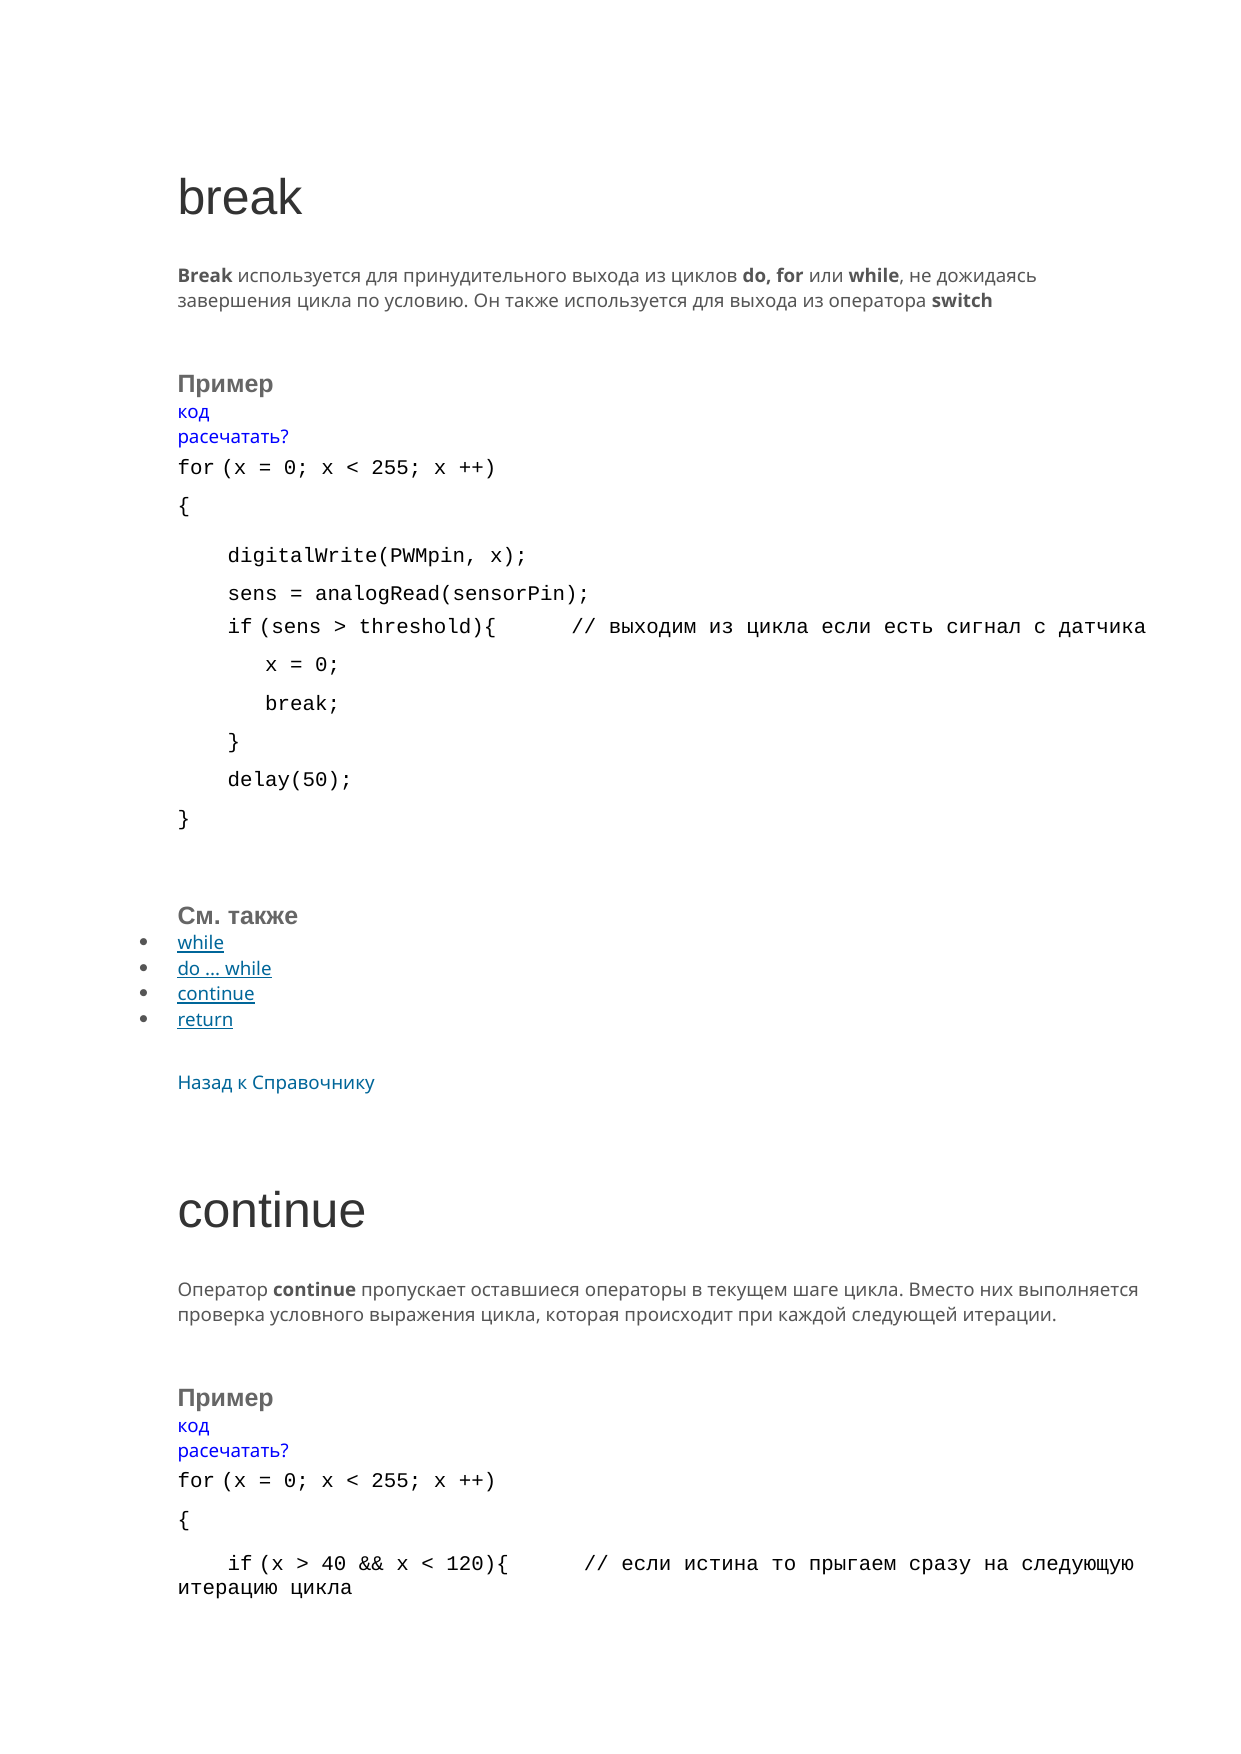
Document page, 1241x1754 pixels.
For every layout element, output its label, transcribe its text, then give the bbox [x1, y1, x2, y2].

table_cell x = 0; [176, 641, 1149, 691]
text расечатать? [177, 1437, 1152, 1463]
table_cell } [176, 795, 355, 844]
table_header break; [176, 691, 348, 718]
table_header delay(50); [176, 768, 360, 794]
text Назад к Справочнику [177, 1069, 1152, 1094]
table_header digitalWrite(PWMpin, x); [176, 532, 593, 582]
text continue [177, 1181, 1152, 1238]
table_cell { [176, 1496, 499, 1546]
table_cell } [176, 718, 343, 768]
table_header for (x = 0; x < 255; x ++) [176, 449, 504, 482]
list return [140, 1006, 1152, 1031]
table_cell { [176, 482, 499, 532]
text break [177, 167, 1152, 224]
text Оператор continue пропускает оставшиеся операторы в текущем шаге цикла. Вместо них выполняется проверка условного выражения цикла, которая происходит при каждой следующей итерации. [177, 1276, 1152, 1327]
text Break используется для принудительного выхода из циклов do, for или while, не дожидаясь завершения цикла по условию. Он также используется для выхода из оператора switch [177, 262, 1152, 313]
table_header if (sens > threshold){ // выходим из цикла если есть сигнал с датчика [176, 609, 1154, 641]
list while [140, 929, 1152, 955]
list continue [140, 980, 1152, 1006]
table_cell sens = analogRead(sensorPin); [176, 582, 598, 608]
text Пример [177, 1383, 1152, 1412]
text код [177, 398, 1152, 424]
text код [177, 1412, 1152, 1437]
list do ... while [140, 955, 1152, 980]
table_header for (x = 0; x < 255; x ++) [176, 1463, 504, 1496]
text Пример [177, 369, 1152, 398]
text расечатать? [177, 424, 1152, 449]
text См. также [177, 901, 1152, 929]
table_header if (x > 40 && x < 120){ // если истина то прыгаем сразу на следующую итерацию цикла [176, 1546, 1159, 1602]
